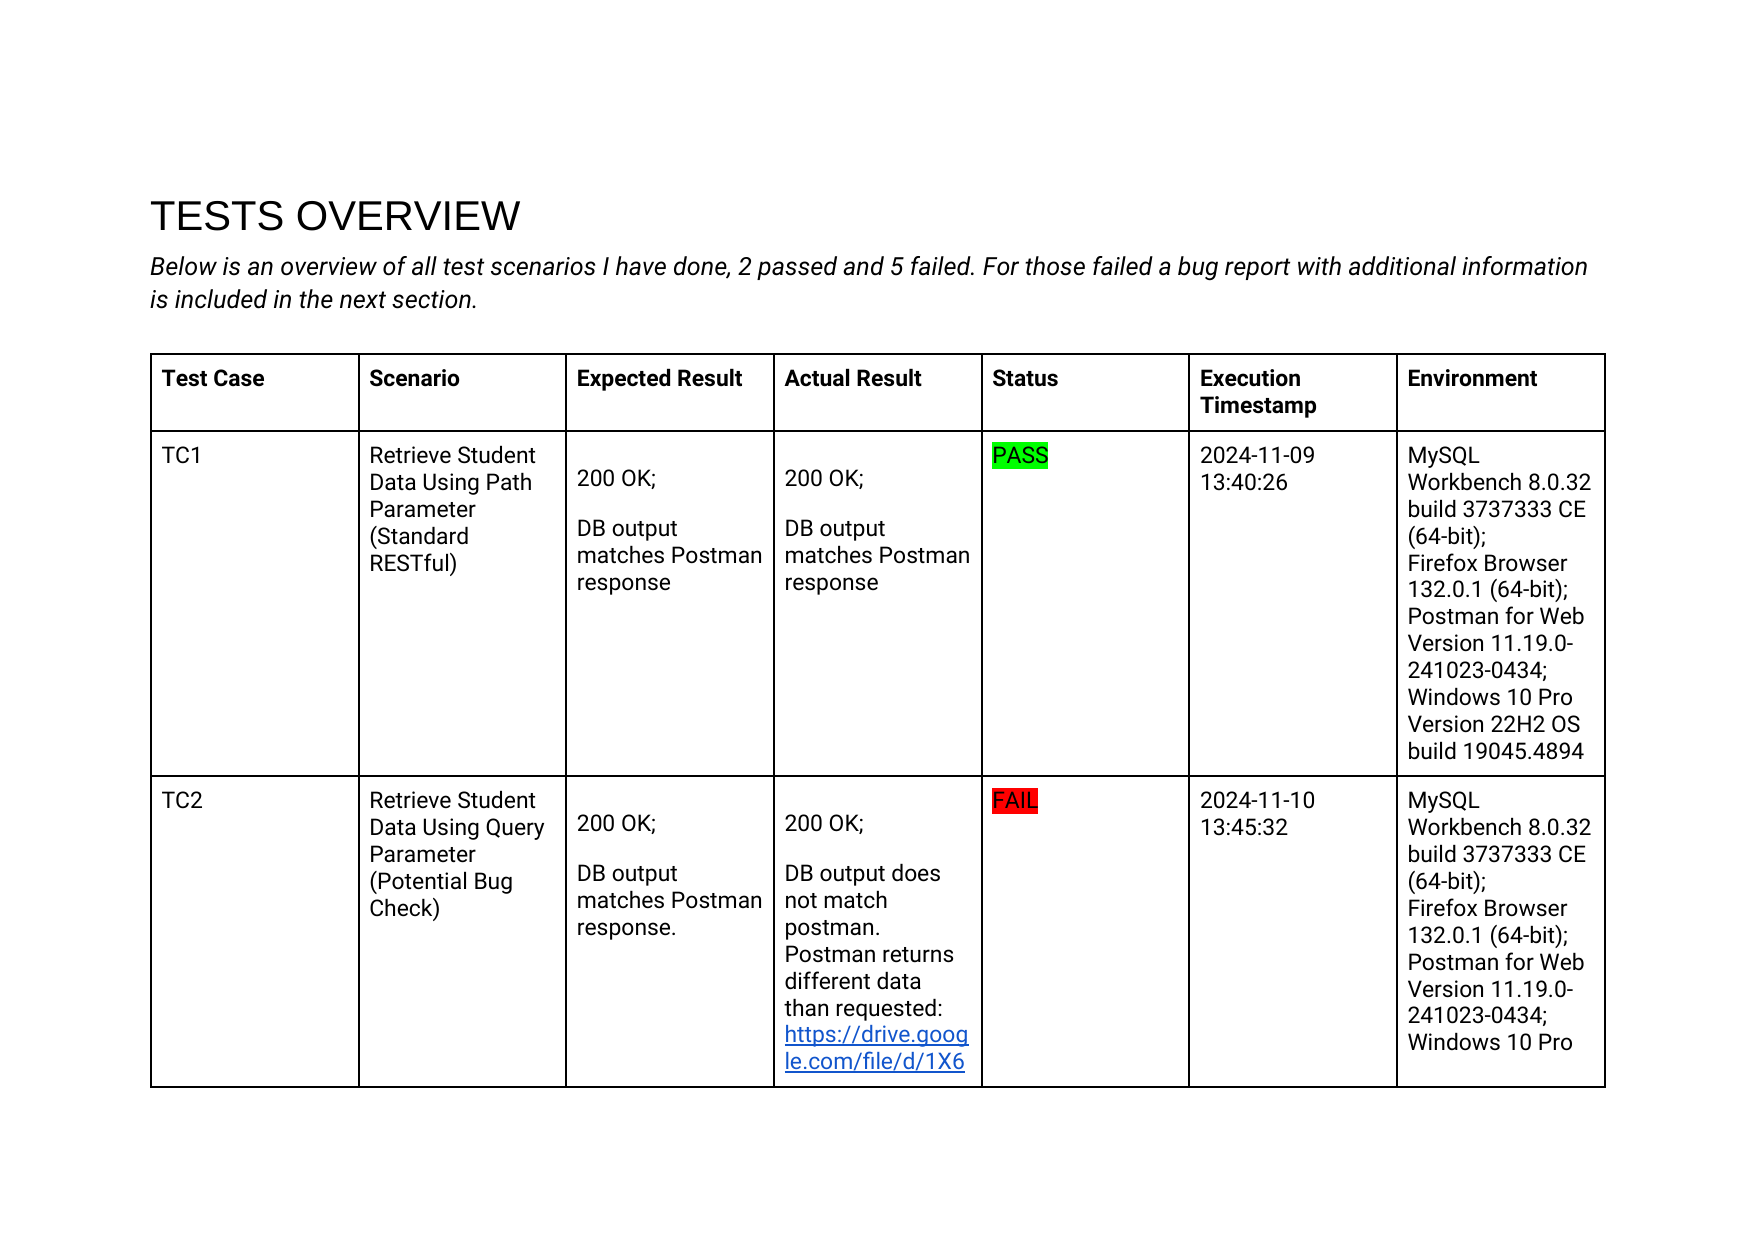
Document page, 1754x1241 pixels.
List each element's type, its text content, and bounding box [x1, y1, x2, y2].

text Below is an overview of all test scenarios I have done, 2 passed and 5 failed. For those failed a bug report with additional information is included in the next section. [150, 252, 1604, 315]
subtitle TESTS OVERVIEW [150, 192, 1604, 239]
